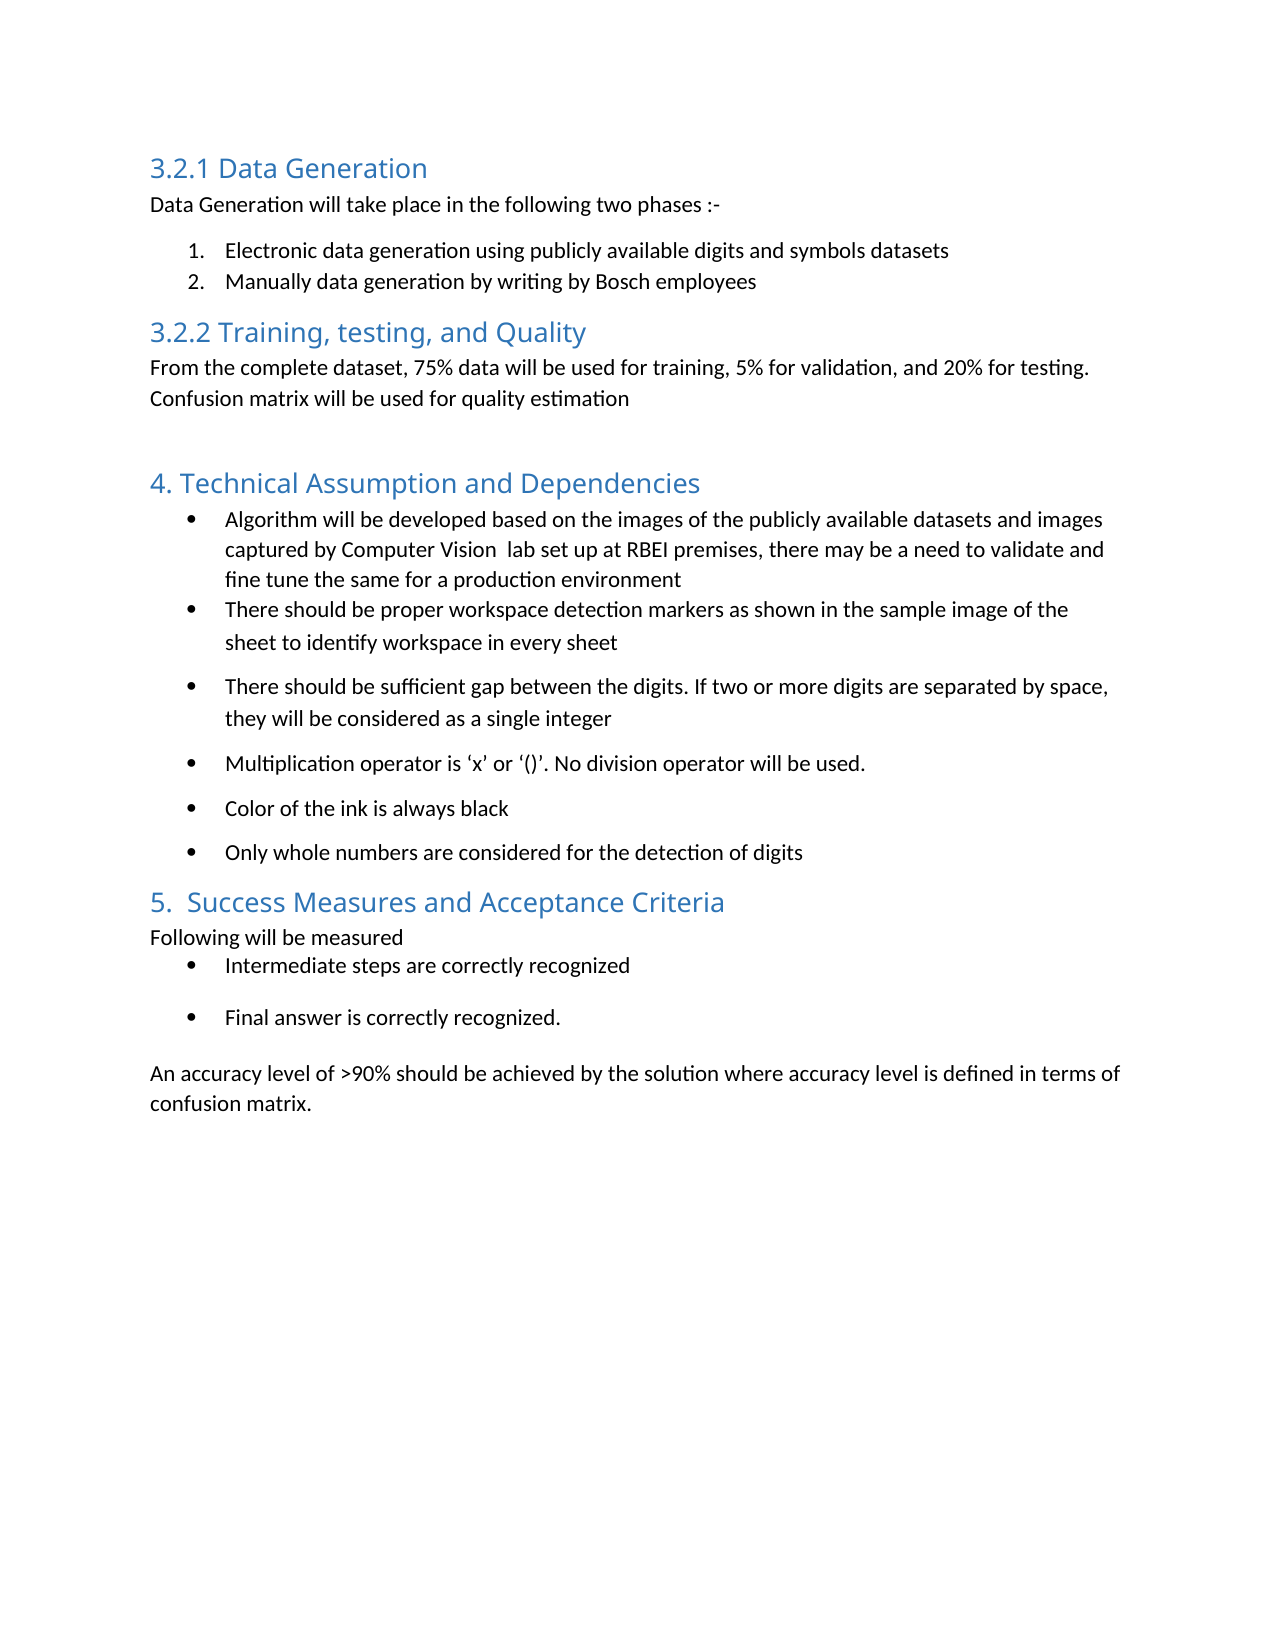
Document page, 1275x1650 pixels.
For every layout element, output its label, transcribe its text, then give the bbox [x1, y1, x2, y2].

text An accuracy level of >90% should be achieved by the solution where accuracy level is defined in terms of confusion matrix. [150, 1059, 1125, 1117]
list Color of the ink is always black [187, 794, 1125, 822]
list There should be proper workspace detection markers as shown in the sample image of the sheet to identify workspace in every sheet [187, 595, 1125, 656]
subtitle 4. Technical Assumption and Dependencies [150, 465, 1125, 502]
text From the complete dataset, 75% data will be used for training, 5% for validation, and 20% for testing. Confusion matrix will be used for quality estimation [150, 353, 1125, 412]
text Data Generation will take place in the following two phases :- [150, 190, 1125, 218]
list Multiplication operator is ‘x’ or ‘()’. No division operator will be used. [187, 749, 1125, 777]
list Only whole numbers are considered for the detection of digits [187, 838, 1125, 867]
list Algorithm will be developed based on the images of the publicly available datasets and images captured by Computer Vision lab set up at RBEI premises, there may be a need to validate and fine tune the same for a production environment [187, 505, 1125, 593]
text Following will be measured [150, 923, 1125, 951]
list Final answer is correctly recognized. [187, 1003, 1125, 1031]
subtitle 5. Success Measures and Acceptance Criteria [150, 883, 1125, 920]
subtitle 3.2.2 Training, testing, and Quality [150, 314, 1125, 351]
subtitle 3.2.1 Data Generation [150, 150, 1125, 187]
list Manually data generation by writing by Bosch employees [187, 267, 1125, 295]
list Intermediate steps are correctly recognized [187, 951, 1125, 979]
list There should be sufficient gap between the digits. If two or more digits are separated by space, they will be considered as a single integer [187, 672, 1125, 732]
list Electronic data generation using publicly available digits and symbols datasets [187, 237, 1125, 265]
